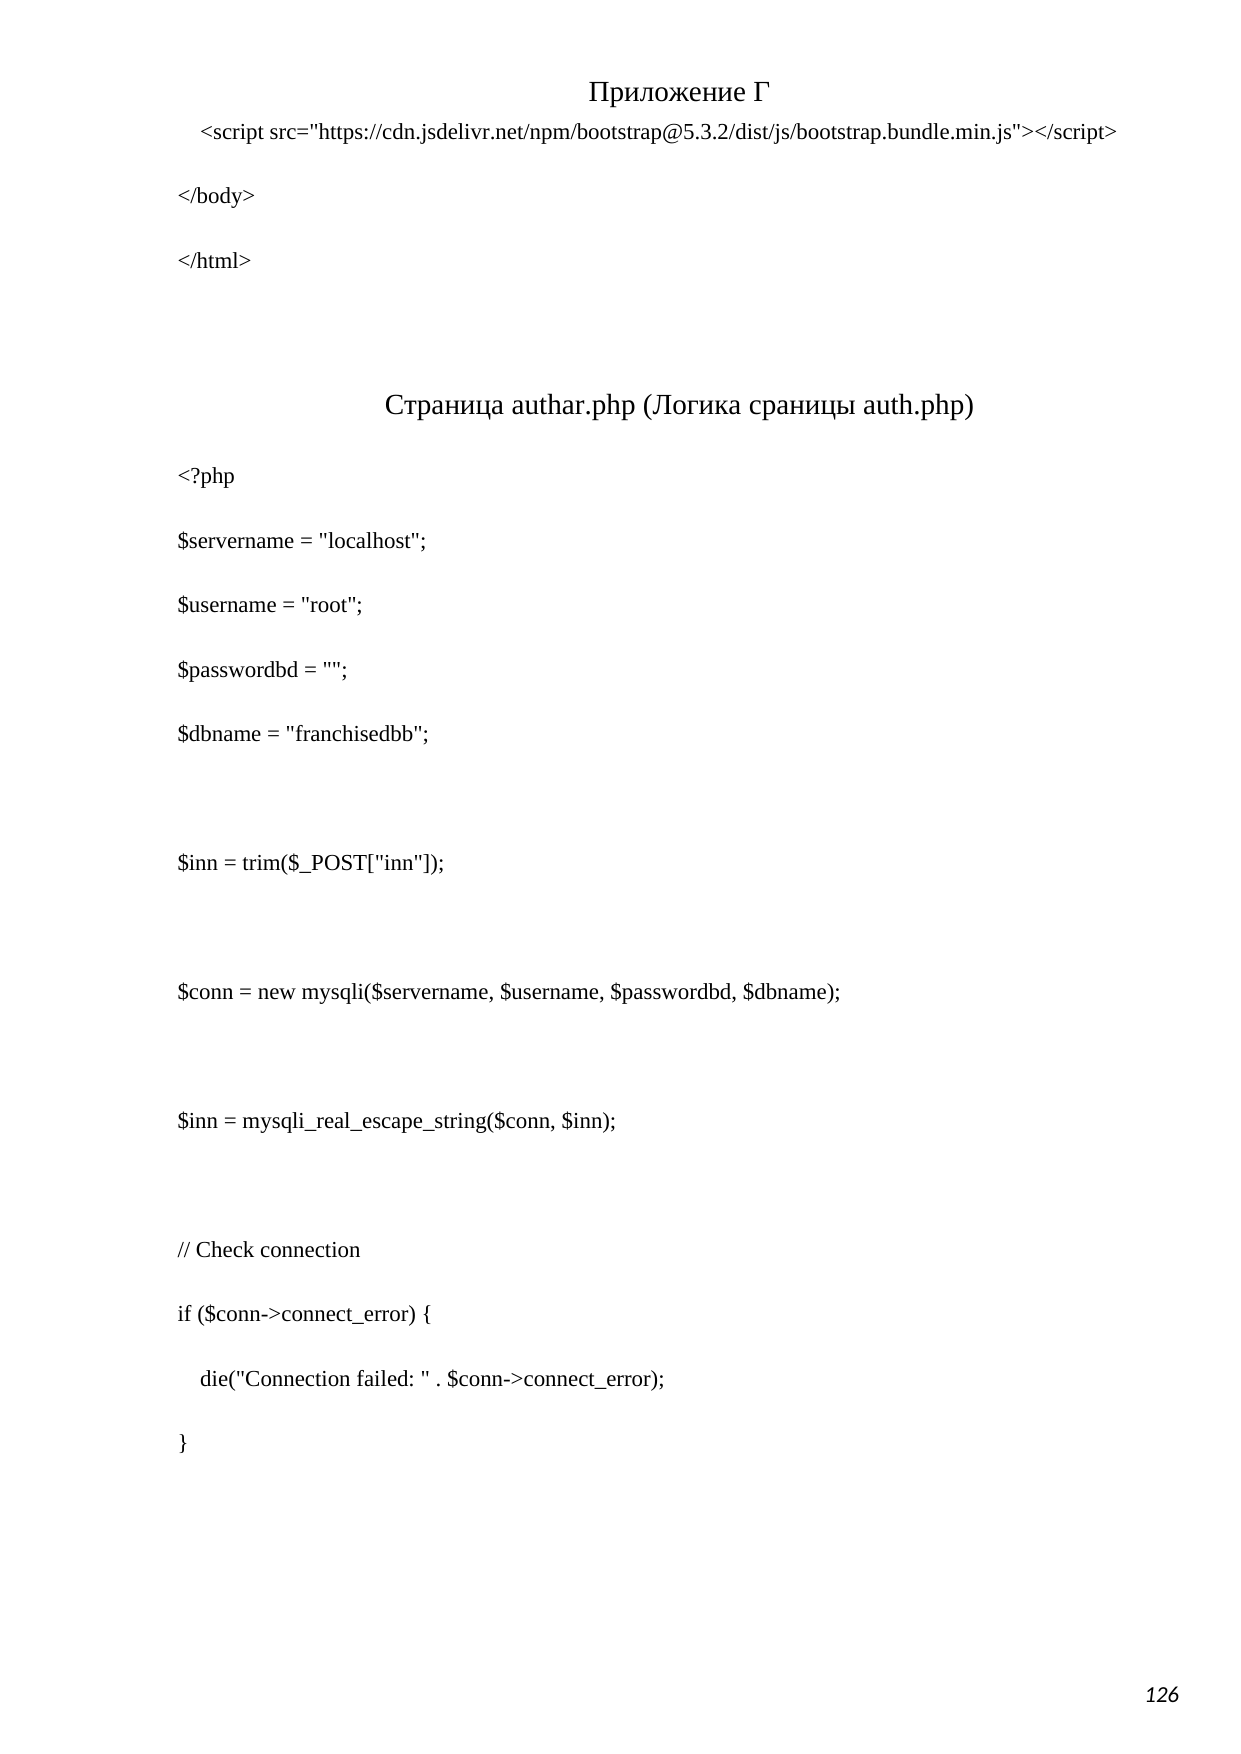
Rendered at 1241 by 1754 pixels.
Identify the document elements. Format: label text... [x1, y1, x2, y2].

text $username = "root"; [177, 591, 1181, 617]
text // Check connection [177, 1236, 1181, 1262]
text $dbname = "franchisedbb"; [177, 720, 1181, 746]
text $inn = mysqli_real_escape_string($conn, $inn); [177, 1107, 1181, 1133]
text $passwordbd = ""; [177, 656, 1181, 682]
text <script src="https://cdn.jsdelivr.net/npm/bootstrap@5.3.2/dist/js/bootstrap.bundle.min.js"></script> [177, 118, 1181, 144]
text </body> [177, 183, 1181, 209]
text $servername = "localhost"; [177, 527, 1181, 553]
text } [177, 1429, 1181, 1456]
text $inn = trim($_POST["inn"]); [177, 849, 1181, 875]
text </html> [177, 247, 1181, 273]
text Страница authar.php (Логика сраницы auth.php) [177, 387, 1181, 420]
text die("Connection failed: " . $conn->connect_error); [177, 1365, 1181, 1391]
text if ($conn->connect_error) { [177, 1300, 1181, 1327]
text $conn = new mysqli($servername, $username, $passwordbd, $dbname); [177, 978, 1181, 1004]
text <?php [177, 462, 1181, 488]
